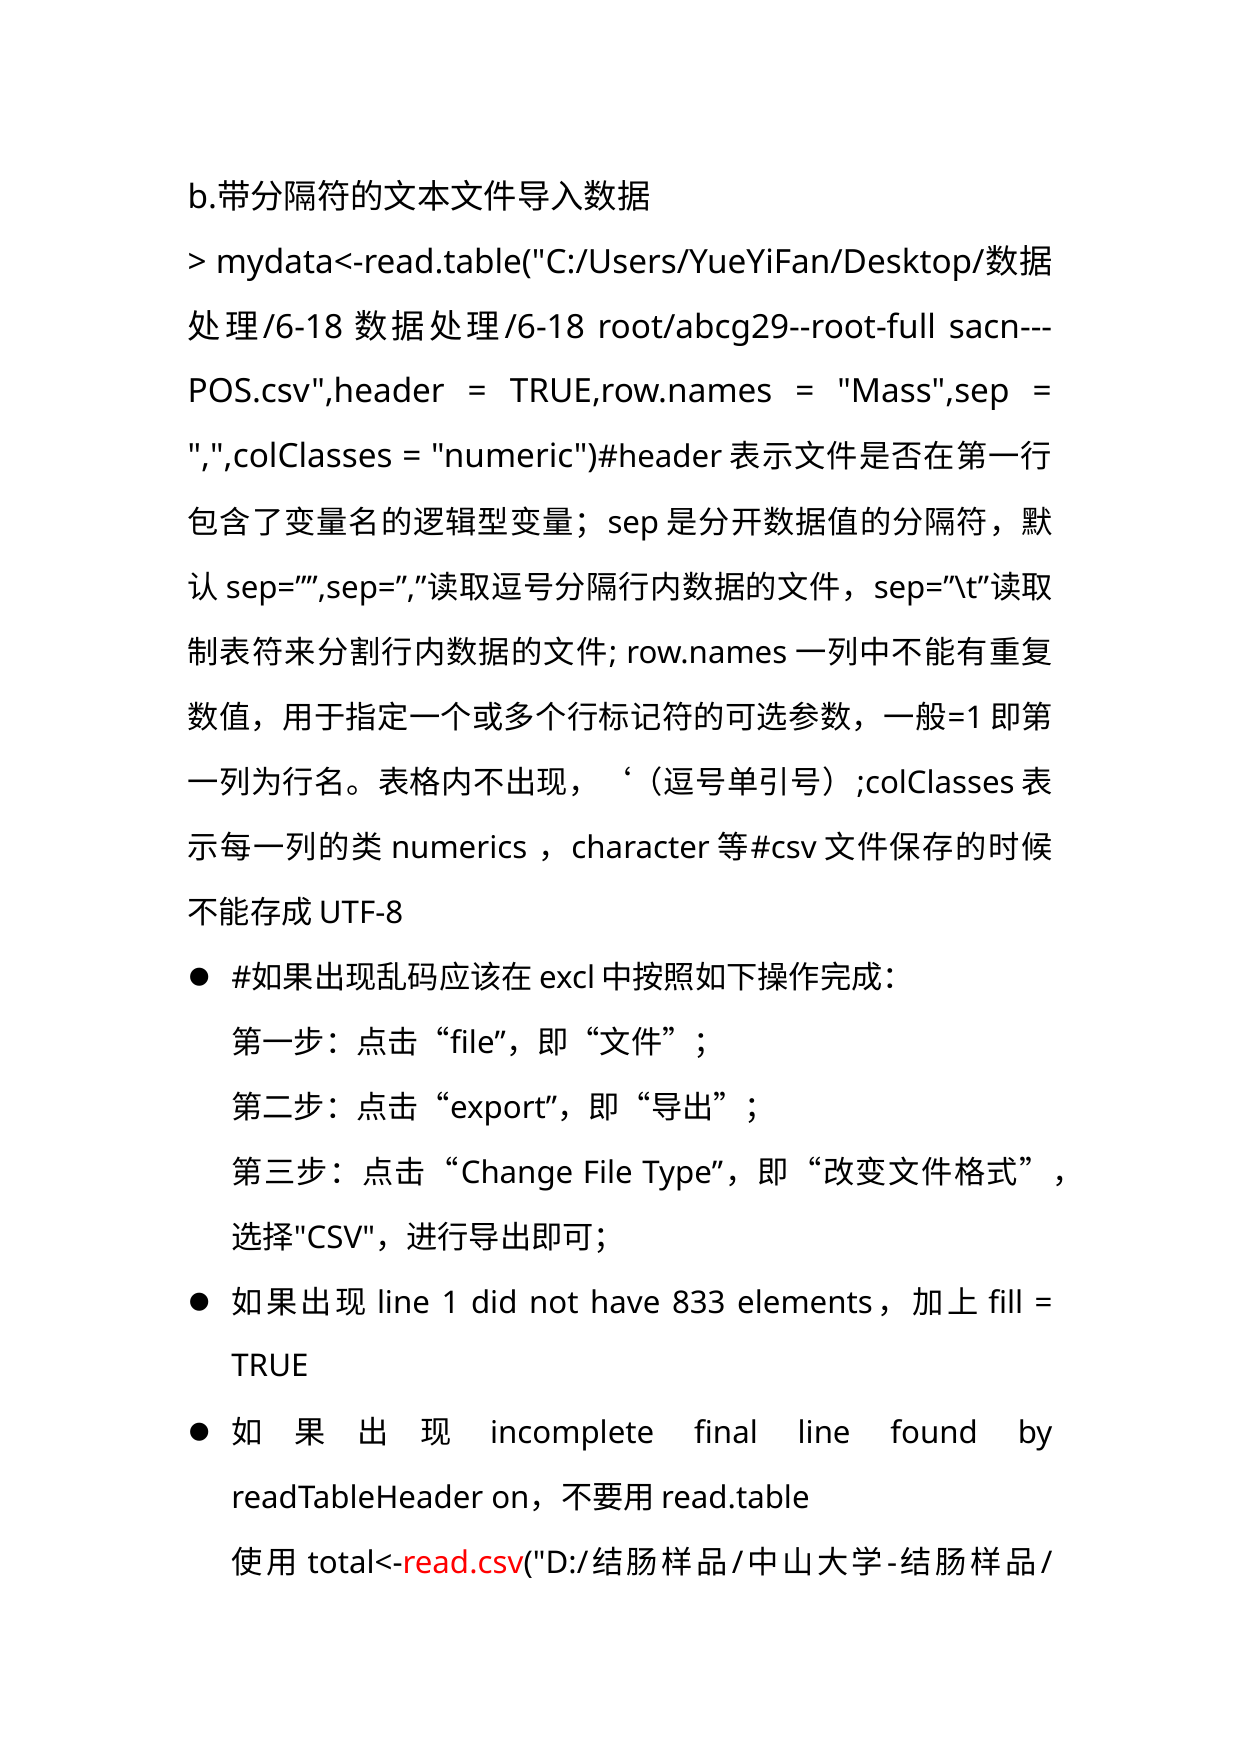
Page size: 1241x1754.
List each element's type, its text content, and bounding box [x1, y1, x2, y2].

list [231, 1527, 1053, 1592]
text b.带分隔符的文本文件导入数据 [187, 162, 1053, 227]
text > mydata<-read.table("C:/Users/YueYiFan/Desktop/数据处理/6-18数据处理/6-18 root/abcg29--root-full sacn---POS.csv",header = TRUE,row.names = "Mass",sep = ",",colClasses = "numeric")#header表示文件是否在第一行包含了变量名的逻辑型变量；sep是分开数据值的分隔符，默认sep=””,sep=”,”读取逗号分隔行内数据的文件，sep=”\t”读取制表符来分割行内数据的文件; row.names一列中不能有重复数值，用于指定一个或多个行标记符的可选参数，一般=1即第一列为行名。表格内不出现，‘（逗号单引号）;colClasses表示每一列的类numerics ，character等#csv文件保存的时候不能存成UTF-8 [187, 227, 1053, 942]
list 如果出现incomplete final line found by readTableHeader on，不要用read.table [187, 1397, 1053, 1527]
list 第二步：点击“export”，即“导出”； [231, 1072, 1053, 1137]
list 第一步：点击“file”，即“文件”； [231, 1007, 1053, 1072]
list #如果出现乱码应该在excl中按照如下操作完成： [187, 942, 1053, 1007]
list 如果出现line 1 did not have 833 elements，加上fill = TRUE [187, 1267, 1053, 1397]
list 第三步：点击“Change File Type”，即“改变文件格式”，选择"CSV"，进行导出即可； [231, 1137, 1053, 1267]
